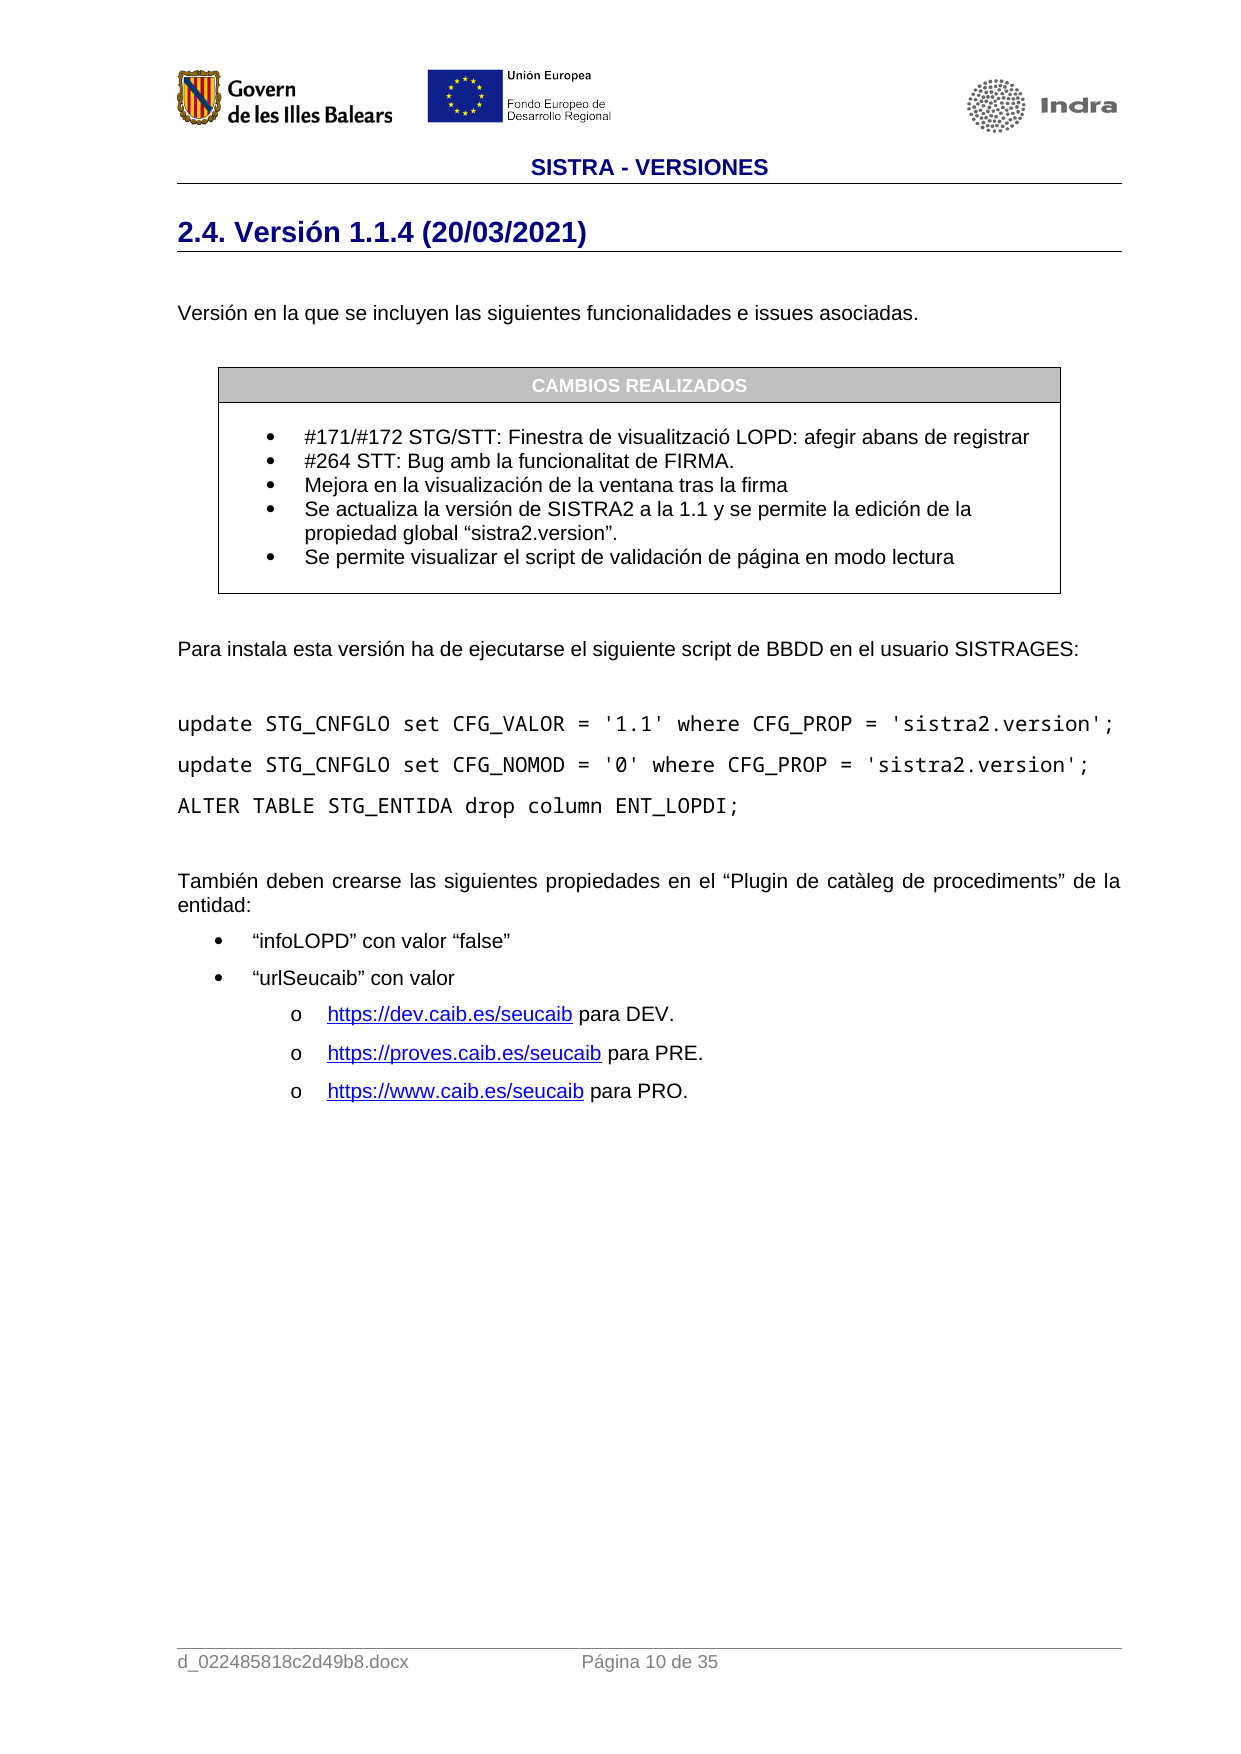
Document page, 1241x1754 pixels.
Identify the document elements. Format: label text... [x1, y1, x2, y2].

list https://dev.caib.es/seucaib para DEV. [290, 1002, 1122, 1028]
list “urlSeucaib” con valor [215, 966, 1122, 990]
list https://www.caib.es/seucaib para PRO. [290, 1079, 1122, 1105]
text ALTER TABLE STG_ENTIDA drop column ENT_LOPDI; [177, 791, 1122, 820]
picture [176, 70, 393, 125]
subtitle Versión 1.1.4 (20/03/2021) [177, 215, 1122, 251]
picture [421, 67, 611, 125]
list https://proves.caib.es/seucaib para PRE. [290, 1041, 1122, 1066]
text También deben crearse las siguientes propiedades en el “Plugin de catàleg de procediments” de la entidad: [177, 869, 1122, 917]
table_header CAMBIOS REALIZADOS [219, 368, 1060, 402]
text update STG_CNFGLO set CFG_NOMOD = '0' where CFG_PROP = 'sistra2.version'; [177, 750, 1122, 779]
table_cell #171/#172 STG/STT: Finestra de visualització LOPD: afegir abans de registrar #264 STT: Bug amb la funcionalitat de FIRMA. Mejora en la visualización de la ventana tras la firma Se actualiza la versión de SISTRA2 a la 1.1 y se permite la edición de la propiedad global “sistra2.version”. Se permite visualizar el script de validación de página en modo lectura [219, 403, 1060, 593]
text update STG_CNFGLO set CFG_VALOR = '1.1' where CFG_PROP = 'sistra2.version'; [177, 709, 1122, 738]
text Versión en la que se incluyen las siguientes funcionalidades e issues asociadas. [177, 301, 1122, 324]
list “infoLOPD” con valor “false” [215, 929, 1122, 953]
text Para instala esta versión ha de ejecutarse el siguiente script de BBDD en el usuario SISTRAGES: [177, 637, 1122, 661]
